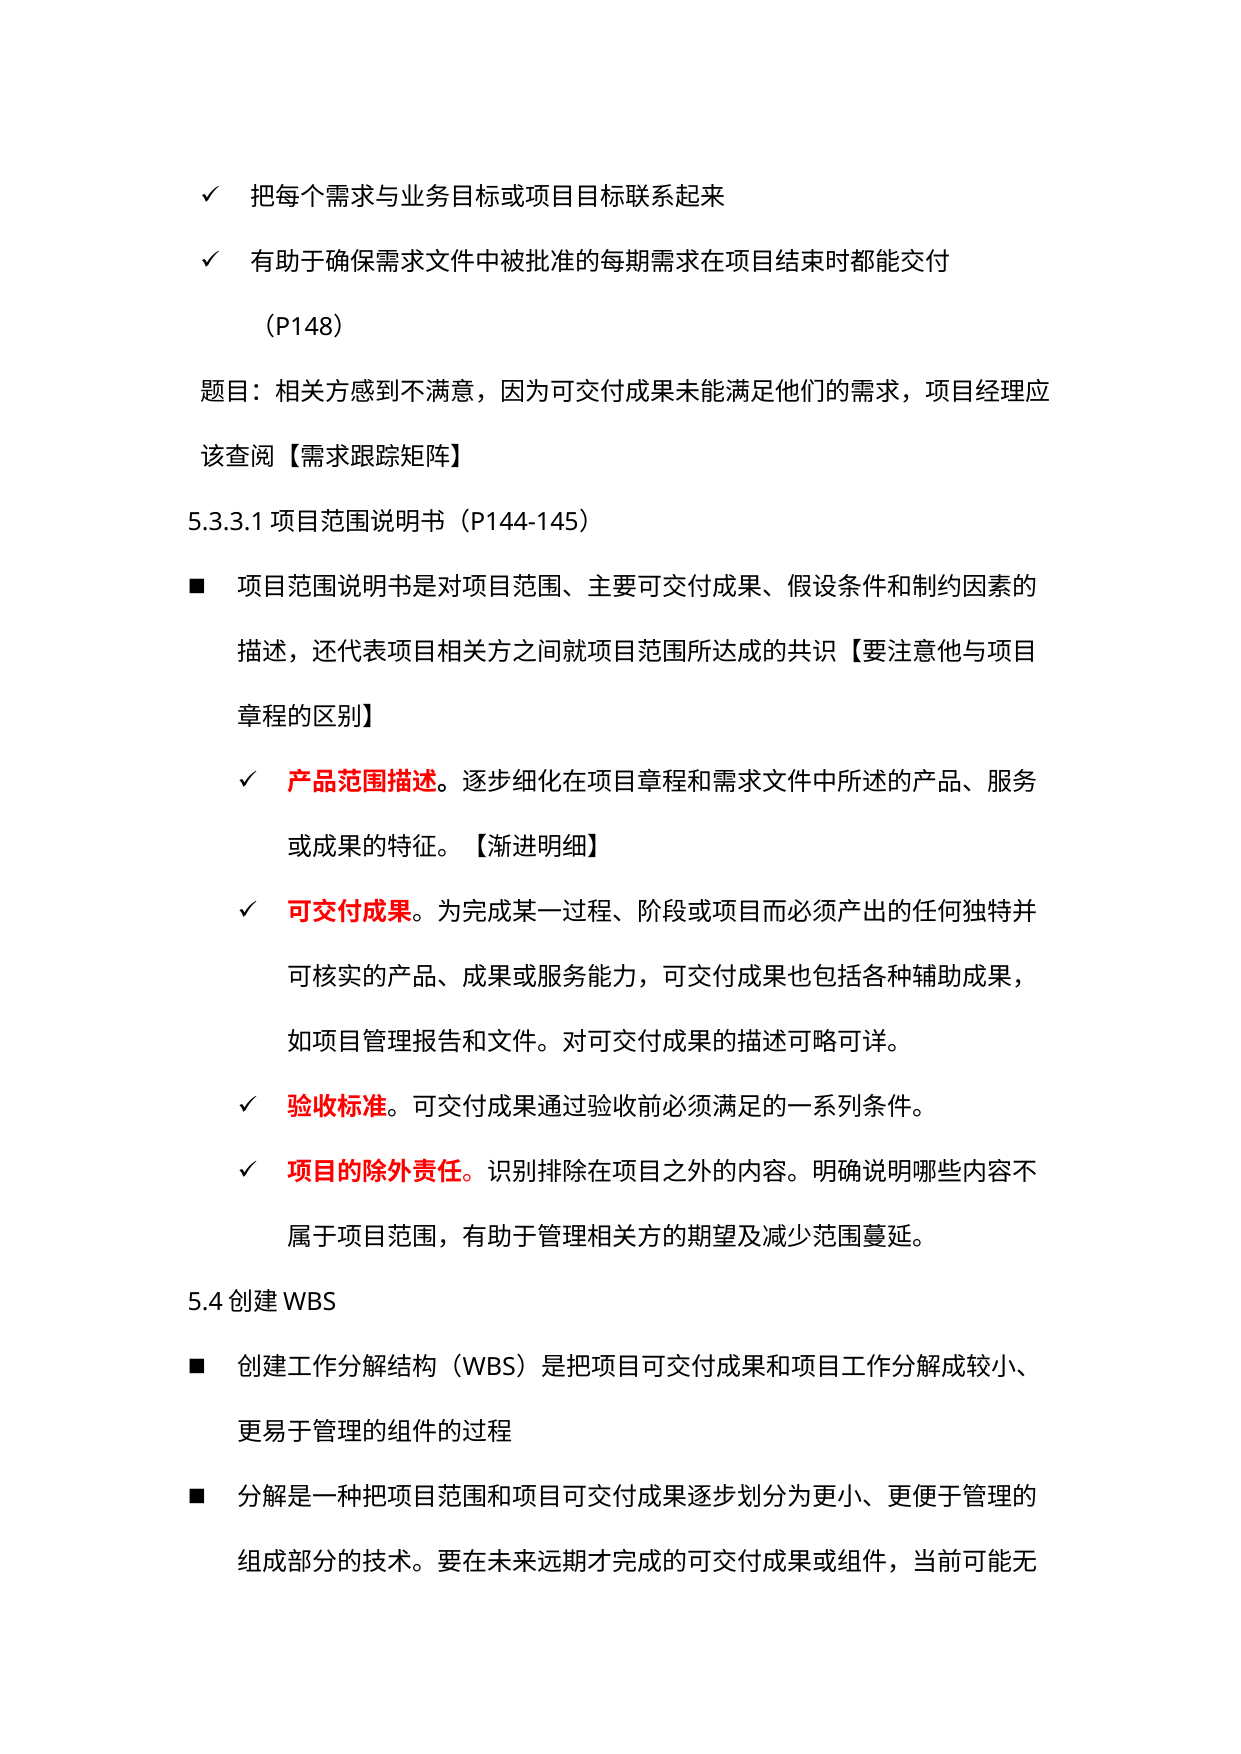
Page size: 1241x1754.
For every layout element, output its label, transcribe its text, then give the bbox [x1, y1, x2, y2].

list 创建工作分解结构（WBS）是把项目可交付成果和项目工作分解成较小、更易于管理的组件的过程 [187, 1332, 1053, 1462]
list 产品范围描述。逐步细化在项目章程和需求文件中所述的产品、服务或成果的特征。【渐进明细】 [237, 747, 1053, 877]
text 5.4创建WBS [187, 1267, 1053, 1332]
list 有助于确保需求文件中被批准的每期需求在项目结束时都能交付（P148） [200, 227, 1053, 357]
text 5.3.3.1项目范围说明书（P144-145） [187, 487, 1053, 552]
list 项目范围说明书是对项目范围、主要可交付成果、假设条件和制约因素的描述，还代表项目相关方之间就项目范围所达成的共识【要注意他与项目章程的区别】 [187, 552, 1053, 747]
list 验收标准。可交付成果通过验收前必须满足的一系列条件。 [237, 1072, 1053, 1137]
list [187, 1462, 1053, 1592]
list 可交付成果。为完成某一过程、阶段或项目而必须产出的任何独特并可核实的产品、成果或服务能力，可交付成果也包括各种辅助成果，如项目管理报告和文件。对可交付成果的描述可略可详。 [237, 877, 1053, 1072]
text 题目：相关方感到不满意，因为可交付成果未能满足他们的需求，项目经理应该查阅【需求跟踪矩阵】 [200, 357, 1053, 487]
list 项目的除外责任。识别排除在项目之外的内容。明确说明哪些内容不属于项目范围，有助于管理相关方的期望及减少范围蔓延。 [237, 1137, 1053, 1267]
list 把每个需求与业务目标或项目目标联系起来 [200, 162, 1053, 227]
